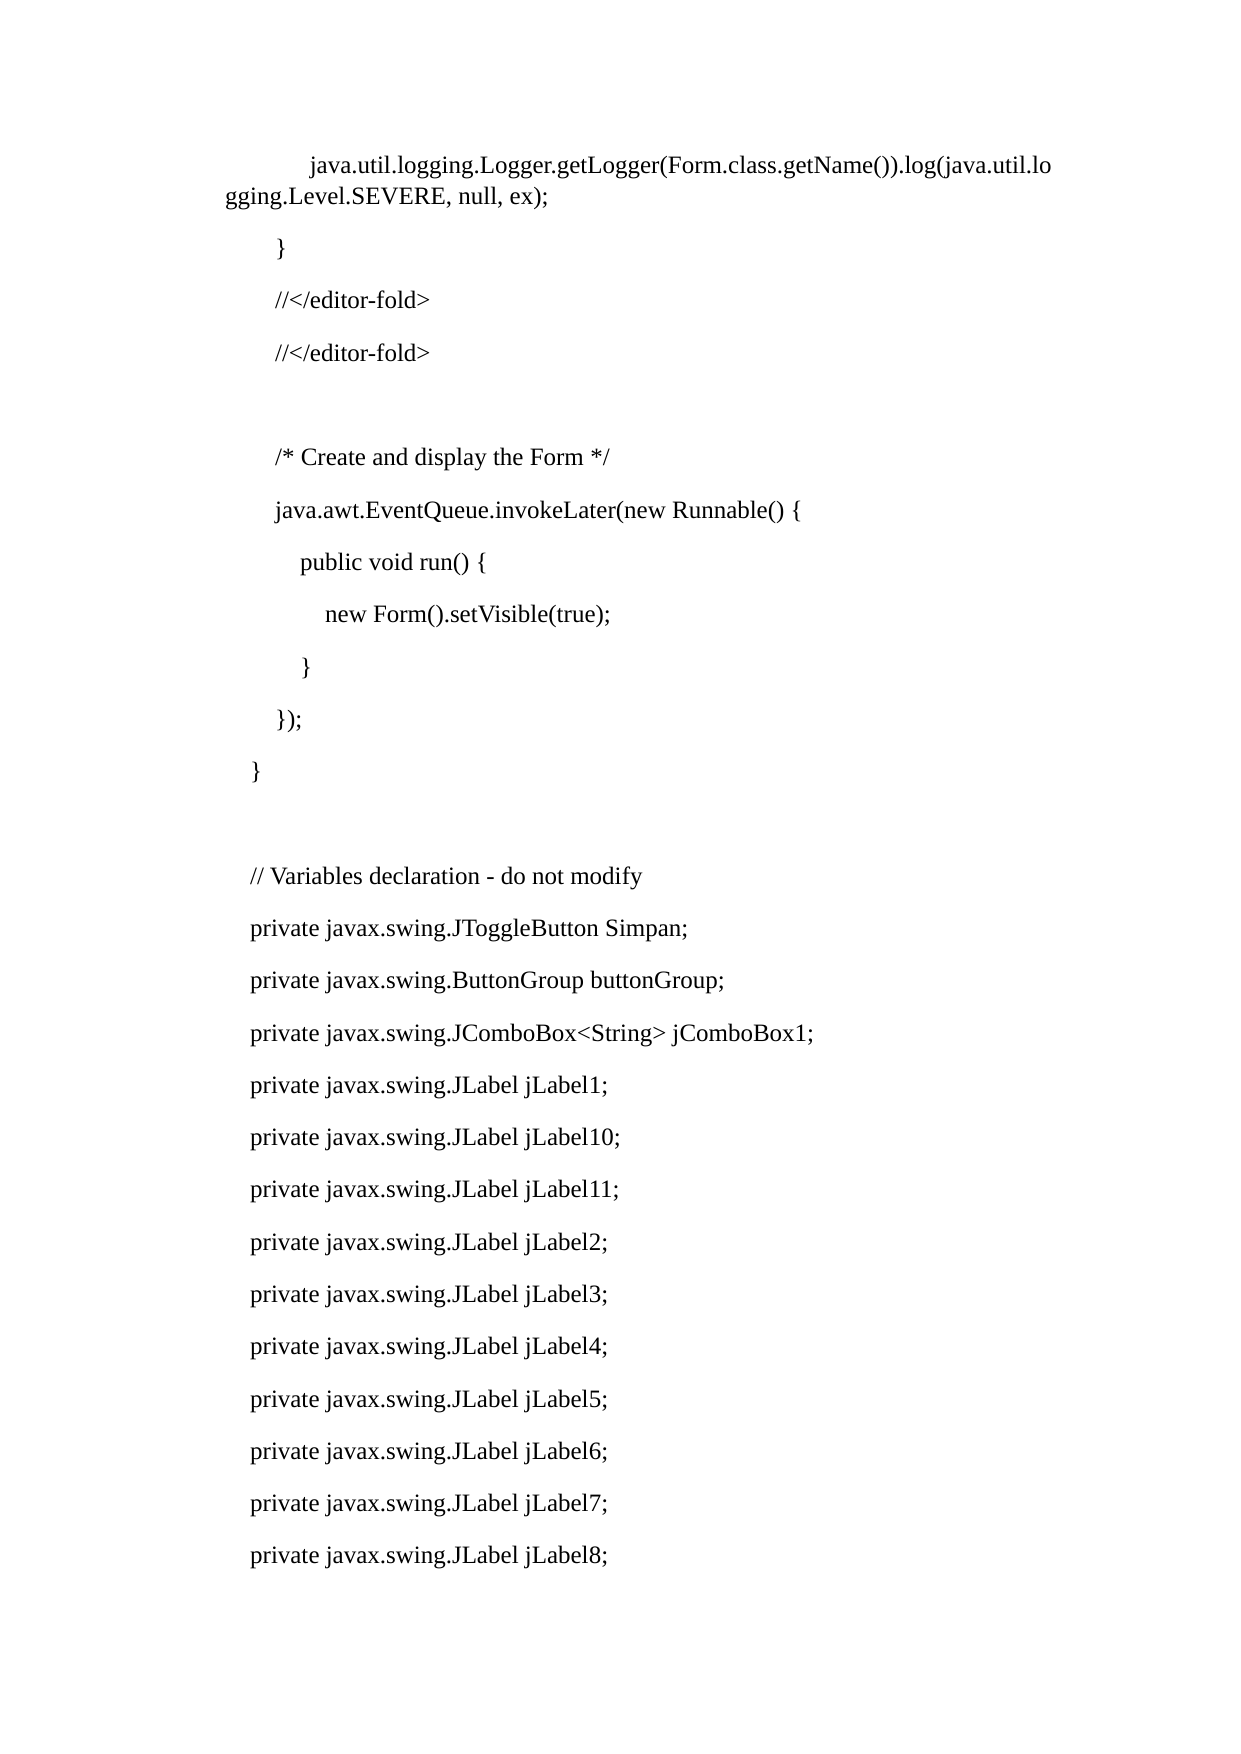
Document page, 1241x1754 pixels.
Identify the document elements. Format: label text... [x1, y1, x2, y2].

text private javax.swing.JLabel jLabel7; [225, 1488, 1053, 1517]
text java.awt.EventQueue.invokeLater(new Runnable() { [225, 495, 1053, 523]
text private javax.swing.JComboBox<String> jComboBox1; [225, 1018, 1053, 1046]
text private javax.swing.JLabel jLabel10; [225, 1122, 1053, 1151]
text private javax.swing.JLabel jLabel4; [225, 1331, 1053, 1360]
text private javax.swing.JLabel jLabel6; [225, 1436, 1053, 1465]
text private javax.swing.JLabel jLabel2; [225, 1227, 1053, 1256]
text //</editor-fold> [225, 286, 1053, 314]
text private javax.swing.JToggleButton Simpan; [225, 913, 1053, 942]
text new Form().setVisible(true); [225, 599, 1053, 628]
text } [225, 756, 1053, 785]
text }); [225, 704, 1053, 733]
text public void run() { [225, 547, 1053, 576]
text } [225, 233, 1053, 262]
text } [225, 652, 1053, 680]
text private javax.swing.JLabel jLabel3; [225, 1279, 1053, 1308]
text private javax.swing.JLabel jLabel11; [225, 1174, 1053, 1203]
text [225, 150, 1053, 210]
text // Variables declaration - do not modify [225, 861, 1053, 889]
text private javax.swing.JLabel jLabel8; [225, 1541, 1053, 1569]
text private javax.swing.JLabel jLabel5; [225, 1384, 1053, 1412]
text private javax.swing.ButtonGroup buttonGroup; [225, 965, 1053, 994]
text /* Create and display the Form */ [225, 442, 1053, 471]
text private javax.swing.JLabel jLabel1; [225, 1070, 1053, 1099]
text //</editor-fold> [225, 338, 1053, 367]
